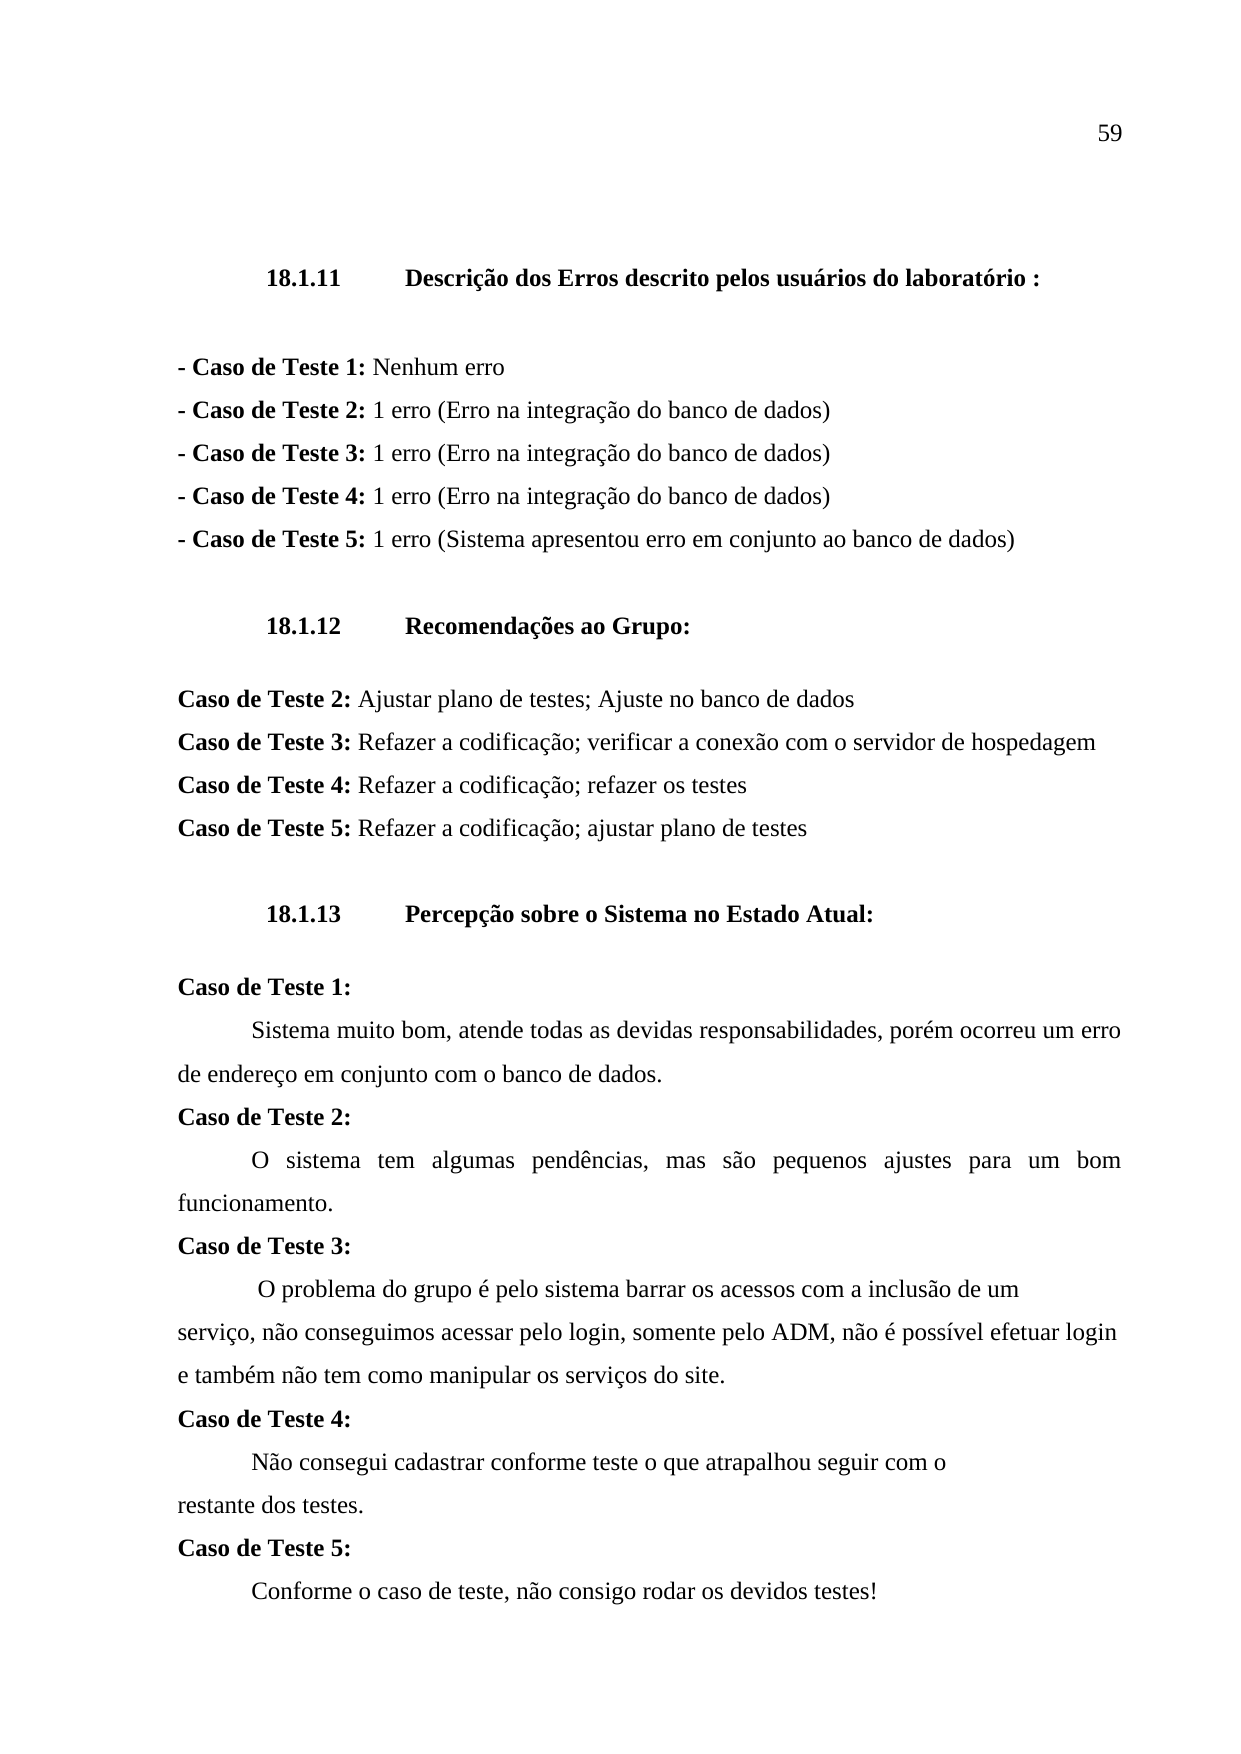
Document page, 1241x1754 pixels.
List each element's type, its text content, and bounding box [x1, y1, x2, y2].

text Caso de Teste 3: [177, 1231, 1122, 1260]
text - Caso de Teste 2: 1 erro (Erro na integração do banco de dados) [177, 395, 1122, 424]
text O problema do grupo é pelo sistema barrar os acessos com a inclusão de um [177, 1274, 1122, 1303]
text Caso de Teste 3: Refazer a codificação; verificar a conexão com o servidor de hospedagem [177, 727, 1122, 756]
text Caso de Teste 2: Ajustar plano de testes; Ajuste no banco de dados [177, 684, 1122, 712]
text Caso de Teste 5: [177, 1533, 1122, 1562]
text Não consegui cadastrar conforme teste o que atrapalhou seguir com o [177, 1447, 1122, 1476]
text Conforme o caso de teste, não consigo rodar os devidos testes! [177, 1576, 1122, 1605]
subtitle Percepção sobre o Sistema no Estado Atual: [266, 899, 1122, 928]
text restante dos testes. [177, 1490, 1122, 1519]
text Caso de Teste 4: [177, 1404, 1122, 1432]
text - Caso de Teste 5: 1 erro (Sistema apresentou erro em conjunto ao banco de dados) [177, 524, 1122, 553]
text Caso de Teste 4: Refazer a codificação; refazer os testes [177, 770, 1122, 799]
subtitle Recomendações ao Grupo: [266, 611, 1122, 639]
text O sistema tem algumas pendências, mas são pequenos ajustes para um bom funcionamento. [177, 1145, 1122, 1217]
text Caso de Teste 5: Refazer a codificação; ajustar plano de testes [177, 813, 1122, 842]
text - Caso de Teste 4: 1 erro (Erro na integração do banco de dados) [177, 481, 1122, 510]
text Sistema muito bom, atende todas as devidas responsabilidades, porém ocorreu um erro de endereço em conjunto com o banco de dados. [177, 1016, 1122, 1087]
text Caso de Teste 1: [177, 972, 1122, 1001]
text Caso de Teste 2: [177, 1102, 1122, 1131]
subtitle Descrição dos Erros descrito pelos usuários do laboratório : [266, 263, 1122, 292]
text e também não tem como manipular os serviços do site. [177, 1361, 1122, 1389]
text - Caso de Teste 1: Nenhum erro [177, 352, 1122, 381]
text - Caso de Teste 3: 1 erro (Erro na integração do banco de dados) [177, 438, 1122, 467]
text serviço, não conseguimos acessar pelo login, somente pelo ADM, não é possível efetuar login [177, 1317, 1122, 1346]
